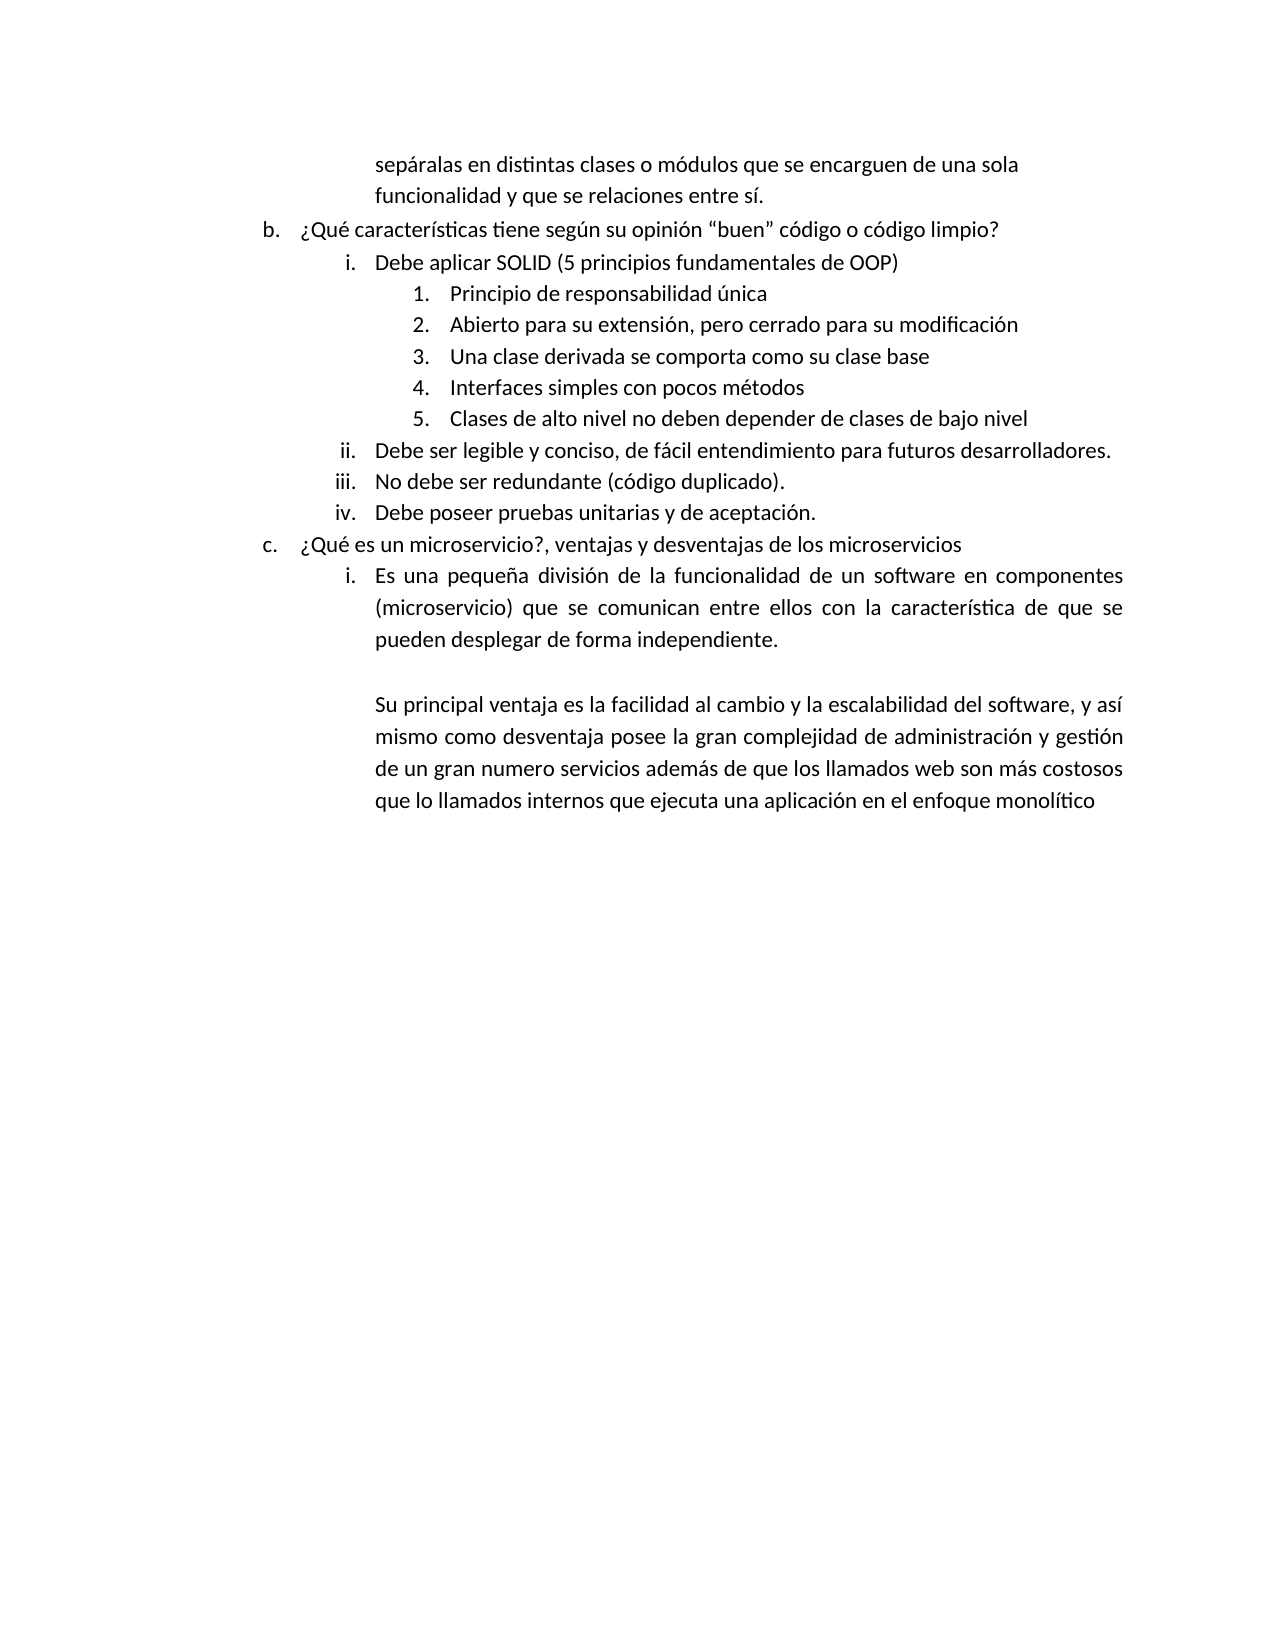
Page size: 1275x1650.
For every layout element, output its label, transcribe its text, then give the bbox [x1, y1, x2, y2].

list Debe poseer pruebas unitarias y de aceptación. [356, 498, 1125, 527]
list Su principal ventaja es la facilidad al cambio y la escalabilidad del software, y así mismo como desventaja posee la gran complejidad de administración y gestión de un gran numero servicios además de que los llamados web son más costosos que lo llamados internos que ejecuta una aplicación en el enfoque monolítico [375, 690, 1125, 814]
list Debe aplicar SOLID (5 principios fundamentales de OOP) [356, 248, 1125, 276]
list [356, 150, 1125, 209]
list Clases de alto nivel no deben depender de clases de bajo nivel [412, 404, 1125, 432]
list Debe ser legible y conciso, de fácil entendimiento para futuros desarrolladores. [356, 436, 1125, 464]
list Es una pequeña división de la funcionalidad de un software en componentes (microservicio) que se comunican entre ellos con la característica de que se pueden desplegar de forma independiente. [356, 561, 1125, 654]
list Abierto para su extensión, pero cerrado para su modificación [412, 310, 1125, 338]
list ¿Qué características tiene según su opinión “buen” código o código limpio? [262, 213, 1125, 244]
list No debe ser redundante (código duplicado). [356, 467, 1125, 495]
list Interfaces simples con pocos métodos [412, 373, 1125, 401]
list Una clase derivada se comporta como su clase base [412, 342, 1125, 370]
list ¿Qué es un microservicio?, ventajas y desventajas de los microservicios [262, 530, 1125, 558]
list Principio de responsabilidad única [412, 279, 1125, 307]
